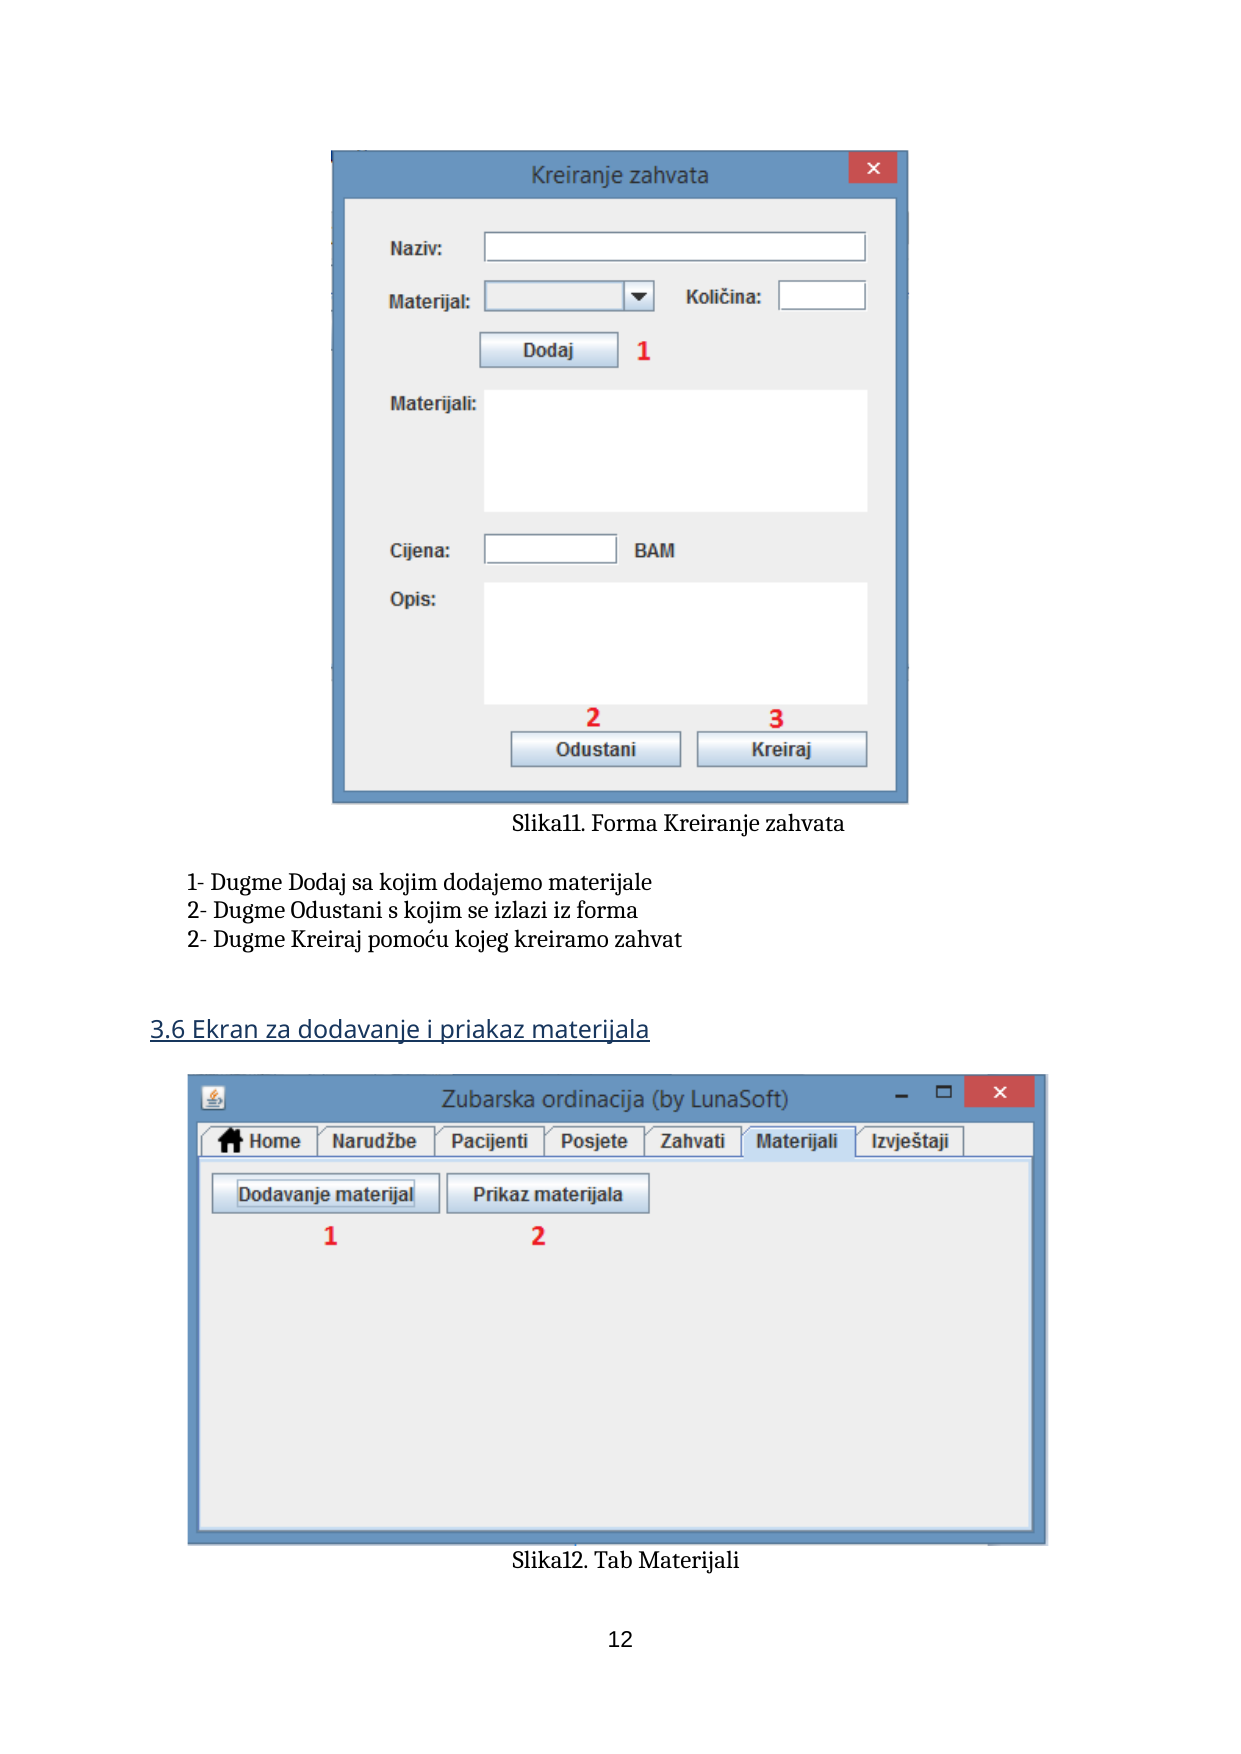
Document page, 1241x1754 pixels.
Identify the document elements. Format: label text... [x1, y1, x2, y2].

text 3.6 Ekran za dodavanje i priakaz materijala [150, 1011, 1090, 1045]
text 2- Dugme Odustani s kojim se izlazi iz forma [187, 896, 1090, 925]
text Slika11. Forma Kreiranje zahvata [512, 808, 1090, 837]
picture [187, 1074, 1049, 1546]
text 1- Dugme Dodaj sa kojim dodajemo materijale [187, 867, 1090, 896]
text Slika12. Tab Materijali [512, 1546, 1090, 1575]
picture [331, 150, 910, 805]
text 2- Dugme Kreiraj pomoću kojeg kreiramo zahvat [187, 925, 1090, 954]
